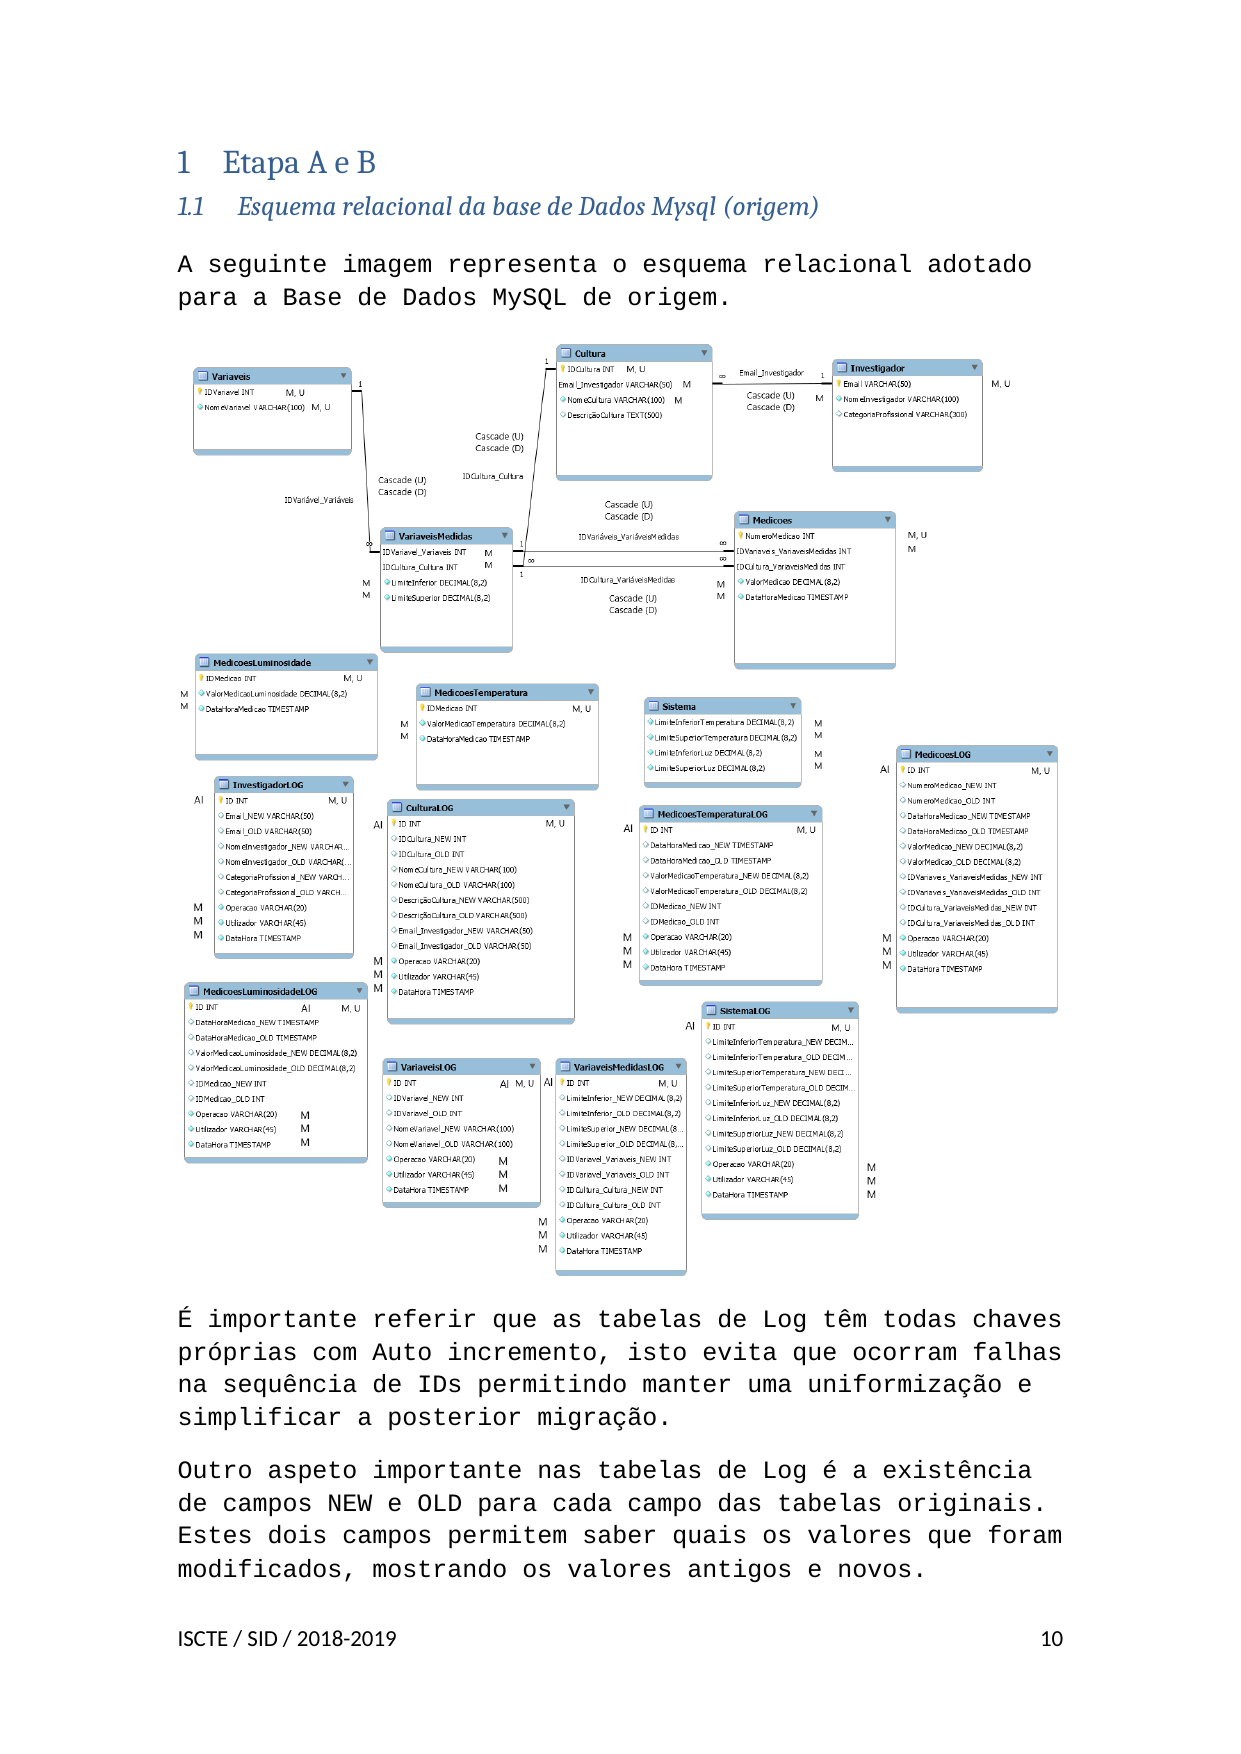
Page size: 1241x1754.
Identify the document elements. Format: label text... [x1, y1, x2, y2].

subtitle Esquema relacional da base de Dados Mysql (origem) [177, 191, 1063, 222]
text É importante referir que as tabelas de Log têm todas chaves próprias com Auto incremento, isto evita que ocorram falhas na sequência de IDs permitindo manter uma uniformização e simplificar a posterior migração. [177, 1307, 1063, 1433]
picture [177, 337, 1063, 1282]
text Outro aspeto importante nas tabelas de Log é a existência de campos NEW e OLD para cada campo das tabelas originais. Estes dois campos permitem saber quais os valores que foram modificados, mostrando os valores antigos e novos. [177, 1458, 1063, 1585]
subtitle Etapa A e B [177, 143, 1063, 181]
text A seguinte imagem representa o esquema relacional adotado para a Base de Dados MySQL de origem. [177, 252, 1063, 313]
